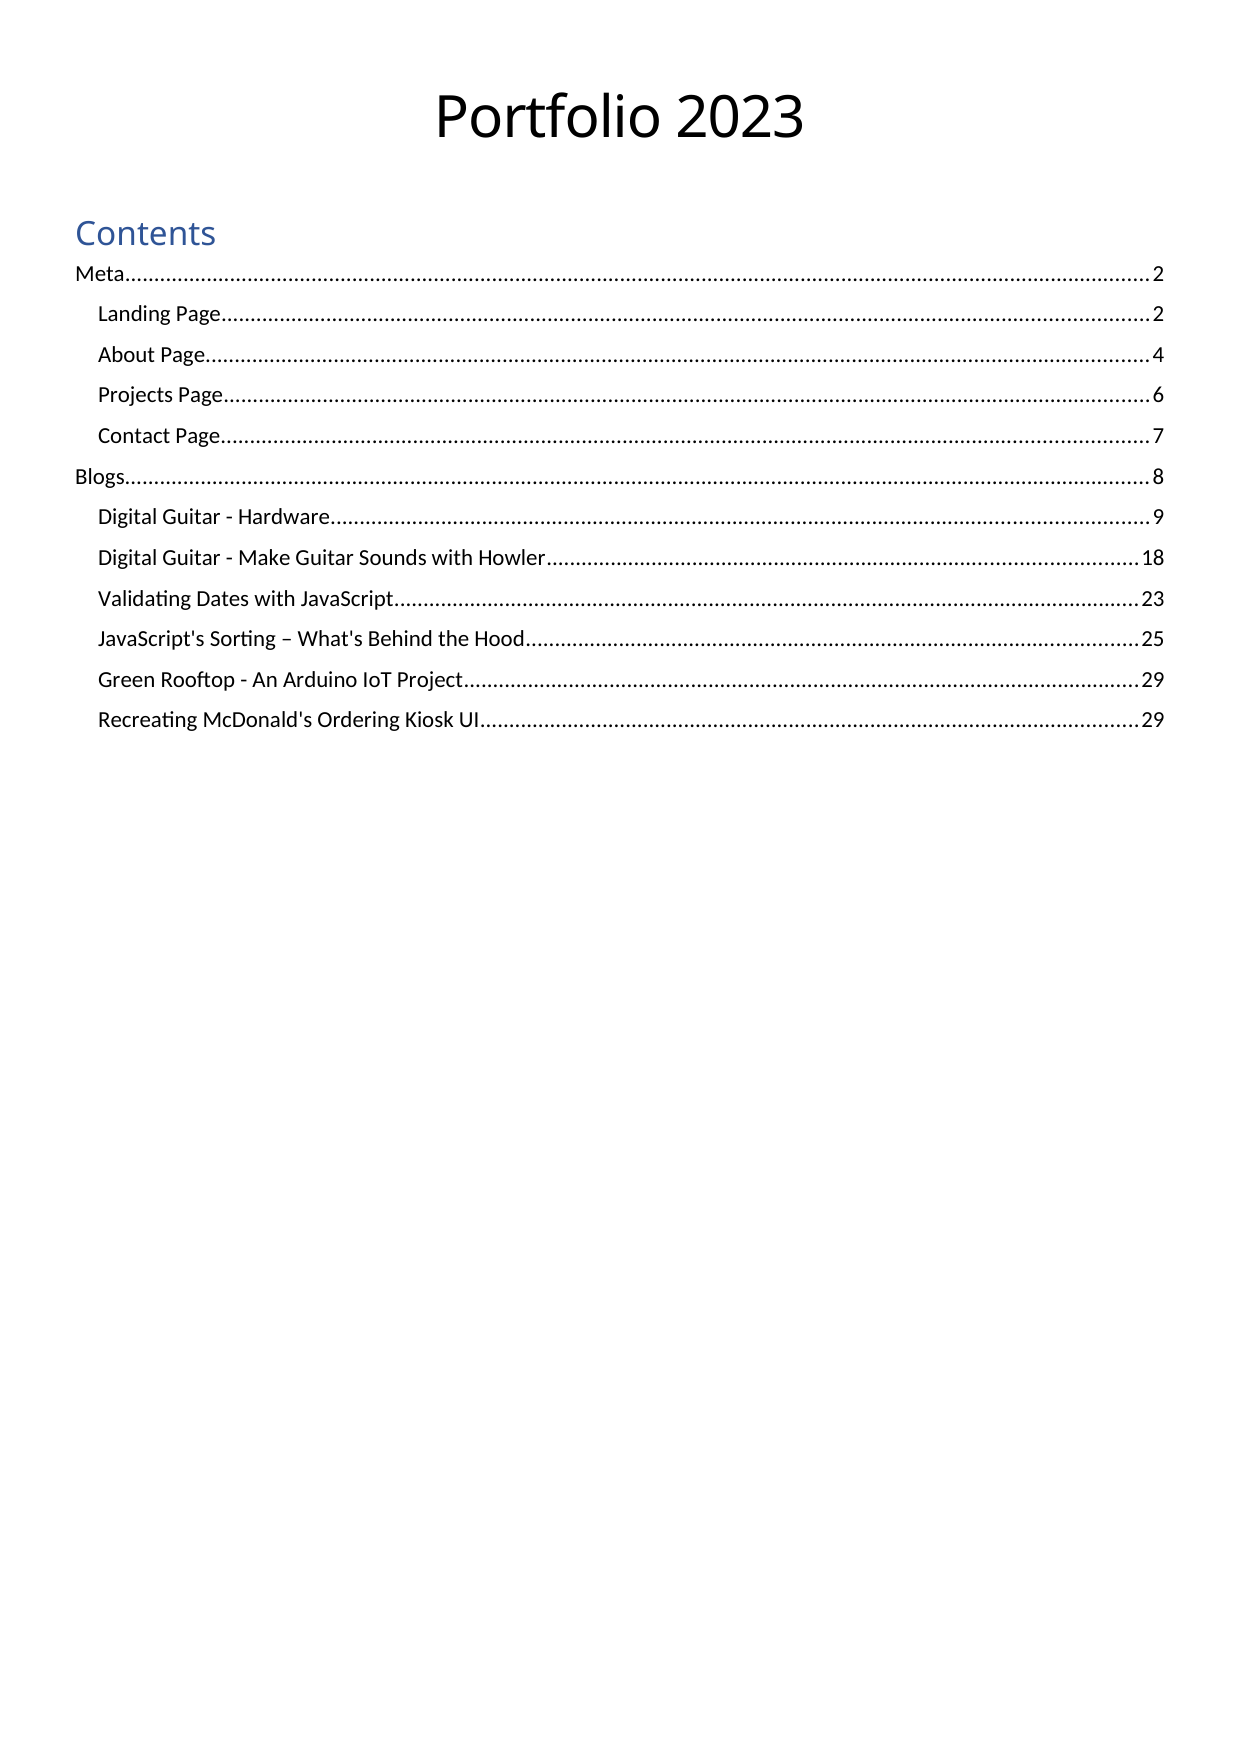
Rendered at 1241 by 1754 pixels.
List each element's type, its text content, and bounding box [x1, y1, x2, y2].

title Portfolio 2023 [75, 75, 1165, 154]
